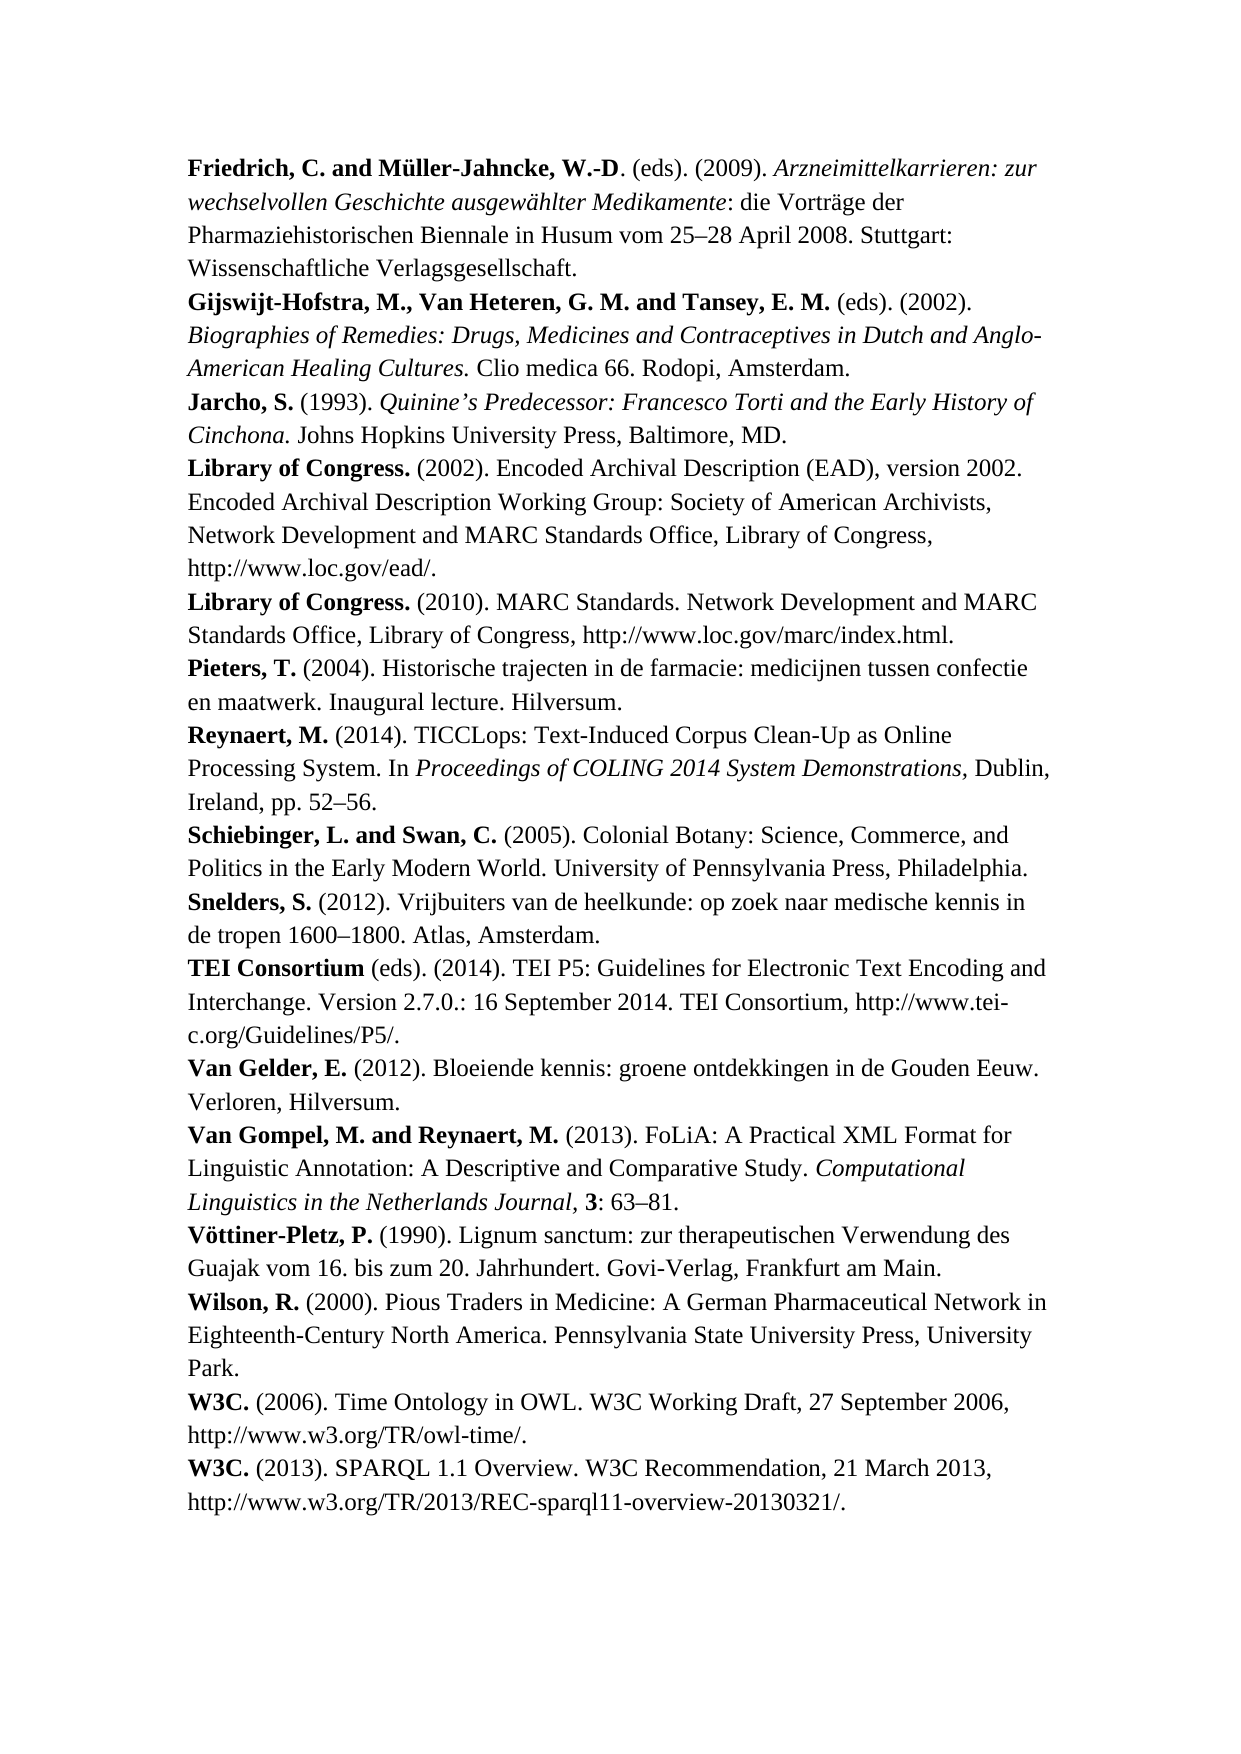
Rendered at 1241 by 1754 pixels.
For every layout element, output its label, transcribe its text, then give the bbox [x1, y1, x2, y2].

text Friedrich, C. and Müller-Jahncke, W.-D. (eds). (2009). Arzneimittelkarrieren: zur wechselvollen Geschichte ausgewählter Medikamente: die Vorträge der Pharmaziehistorischen Biennale in Husum vom 25–28 April 2008. Stuttgart: Wissenschaftliche Verlagsgesellschaft. [187, 150, 1053, 283]
text Pieters, T. (2004). Historische trajecten in de farmacie: medicijnen tussen confectie en maatwerk. Inaugural lecture. Hilversum. [187, 650, 1053, 717]
text Schiebinger, L. and Swan, C. (2005). Colonial Botany: Science, Commerce, and Politics in the Early Modern World. University of Pennsylvania Press, Philadelphia. [187, 817, 1053, 883]
text Snelders, S. (2012). Vrijbuiters van de heelkunde: op zoek naar medische kennis in de tropen 1600–1800. Atlas, Amsterdam. [187, 883, 1053, 950]
text Van Gelder, E. (2012). Bloeiende kennis: groene ontdekkingen in de Gouden Eeuw. Verloren, Hilversum. [187, 1050, 1053, 1117]
text W3C. (2006). Time Ontology in OWL. W3C Working Draft, 27 September 2006, http://www.w3.org/TR/owl-time/. [187, 1383, 1053, 1450]
text TEI Consortium (eds). (2014). TEI P5: Guidelines for Electronic Text Encoding and Interchange. Version 2.7.0.: 16 September 2014. TEI Consortium, http://www.tei-c.org/Guidelines/P5/. [187, 950, 1053, 1050]
text Reynaert, M. (2014). TICCLops: Text-Induced Corpus Clean-Up as Online Processing System. In Proceedings of COLING 2014 System Demonstrations, Dublin, Ireland, pp. 52–56. [187, 717, 1053, 817]
text Van Gompel, M. and Reynaert, M. (2013). FoLiA: A Practical XML Format for Linguistic Annotation: A Descriptive and Comparative Study. Computational Linguistics in the Netherlands Journal, 3: 63–81. [187, 1117, 1053, 1217]
text Vöttiner-Pletz, P. (1990). Lignum sanctum: zur therapeutischen Verwendung des Guajak vom 16. bis zum 20. Jahrhundert. Govi-Verlag, Frankfurt am Main. [187, 1217, 1053, 1283]
text Gijswijt-Hofstra, M., Van Heteren, G. M. and Tansey, E. M. (eds). (2002). Biographies of Remedies: Drugs, Medicines and Contraceptives in Dutch and Anglo-American Healing Cultures. Clio medica 66. Rodopi, Amsterdam. [187, 283, 1053, 383]
text W3C. (2013). SPARQL 1.1 Overview. W3C Recommendation, 21 March 2013, http://www.w3.org/TR/2013/REC-sparql11-overview-20130321/. [187, 1450, 1053, 1517]
text Jarcho, S. (1993). Quinine’s Predecessor: Francesco Torti and the Early History of Cinchona. Johns Hopkins University Press, Baltimore, MD. [187, 383, 1053, 450]
text Library of Congress. (2002). Encoded Archival Description (EAD), version 2002. Encoded Archival Description Working Group: Society of American Archivists, Network Development and MARC Standards Office, Library of Congress, http://www.loc.gov/ead/. [187, 450, 1053, 583]
text Library of Congress. (2010). MARC Standards. Network Development and MARC Standards Office, Library of Congress, http://www.loc.gov/marc/index.html. [187, 583, 1053, 650]
text Wilson, R. (2000). Pious Traders in Medicine: A German Pharmaceutical Network in Eighteenth-Century North America. Pennsylvania State University Press, University Park. [187, 1283, 1053, 1383]
